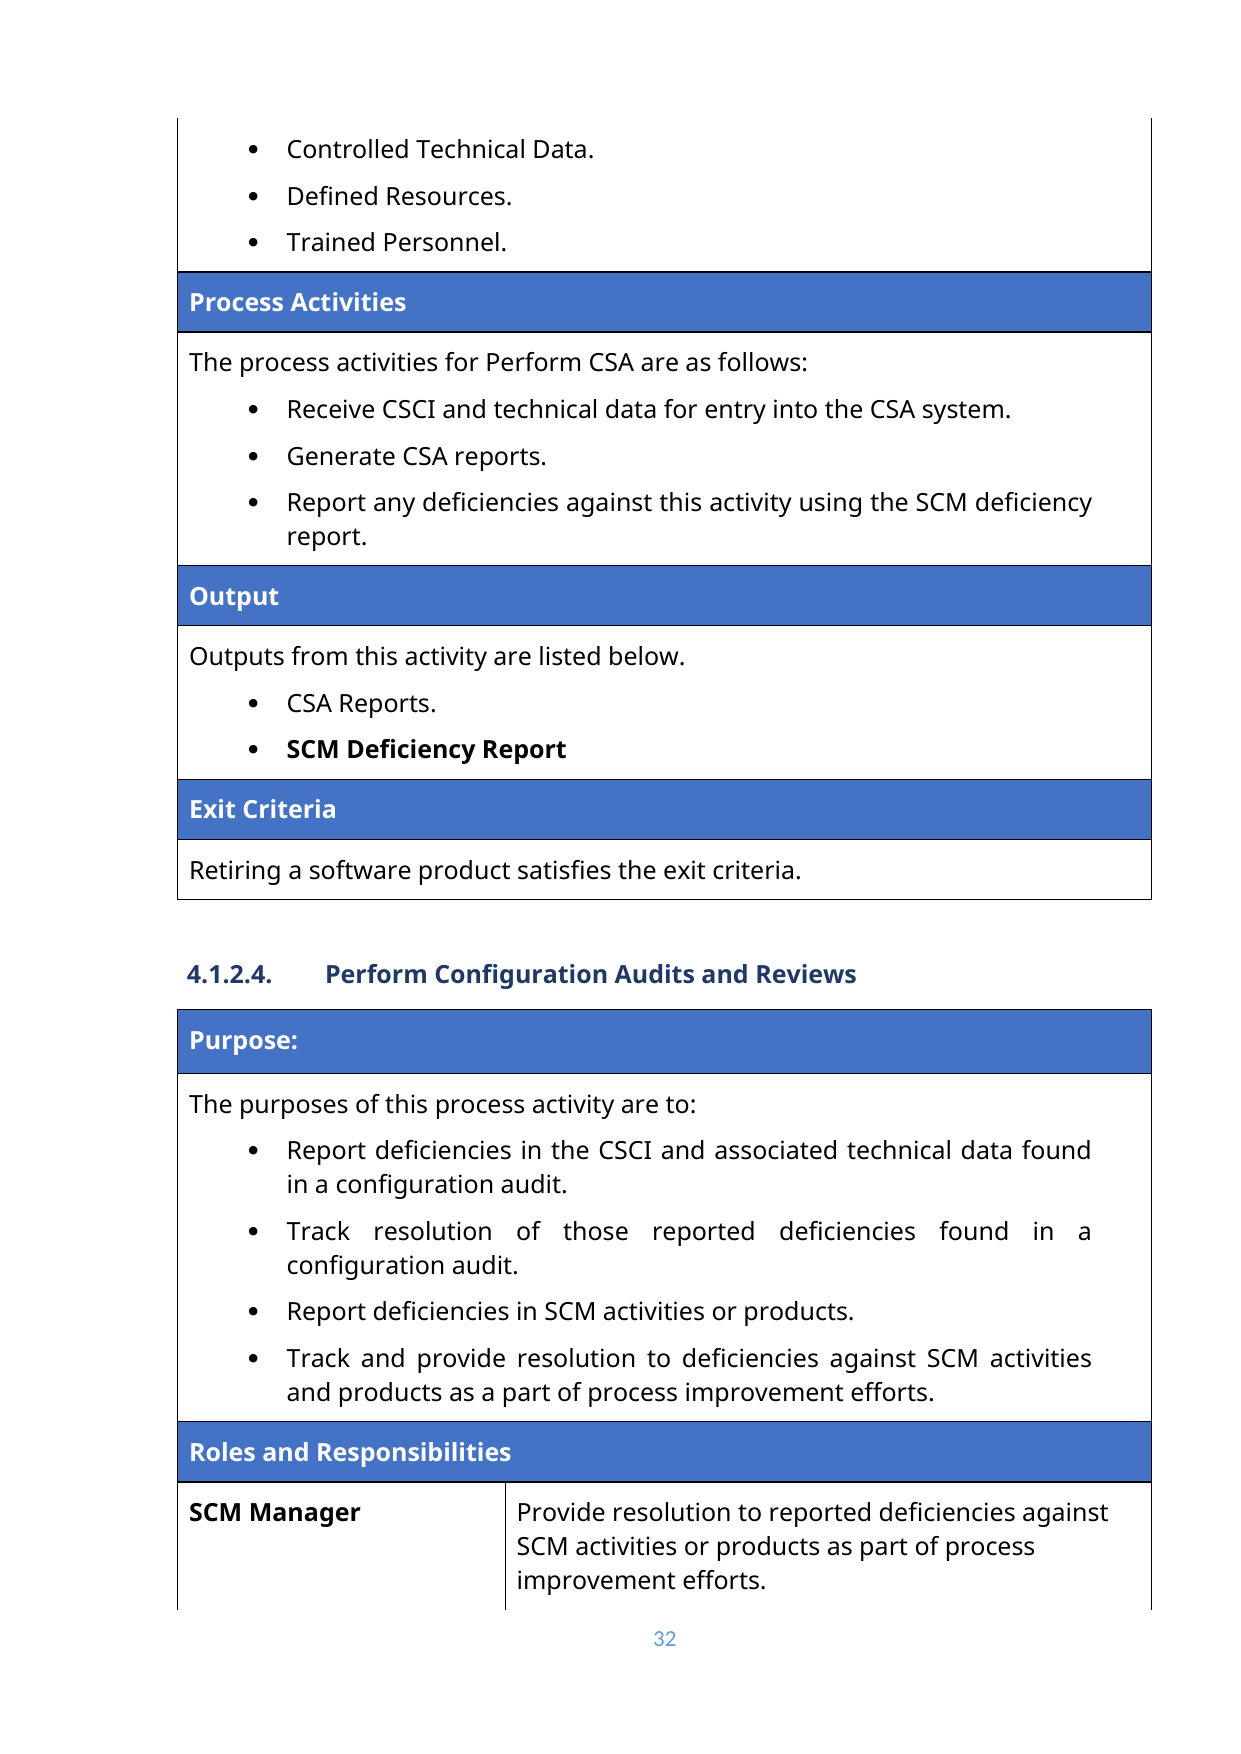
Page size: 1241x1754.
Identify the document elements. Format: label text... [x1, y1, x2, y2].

table_cell Output [178, 566, 1151, 625]
table_cell Retiring a software product satisfies the exit criteria. [178, 840, 1151, 899]
table_cell Process Activities [178, 273, 1151, 331]
table_cell The purposes of this process activity are to: Report deficiencies in the CSCI and associated technical data found in a configuration audit. Track resolution of those reported deficiencies found in a configuration audit. Report deficiencies in SCM activities or products. Track and provide resolution to deficiencies against SCM activities and products as a part of process improvement efforts. [178, 1074, 1151, 1421]
table_cell SCM Manager [178, 1483, 505, 1609]
table_cell Exit Criteria [178, 780, 1151, 839]
table_cell Outputs from this activity are listed below. CSA Reports. SCM Deficiency Report [178, 626, 1151, 779]
table_header Purpose: [178, 1010, 1151, 1073]
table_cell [178, 118, 1151, 271]
subtitle Perform Configuration Audits and Reviews [177, 957, 1152, 991]
table_cell Provide resolution to reported deficiencies against SCM activities or products as part of process improvement efforts. [506, 1483, 1151, 1609]
table_cell The process activities for Perform CSA are as follows: Receive CSCI and technical data for entry into the CSA system. Generate CSA reports. Report any deficiencies against this activity using the SCM deficiency report. [178, 333, 1151, 565]
table_cell Roles and Responsibilities [178, 1422, 1151, 1481]
